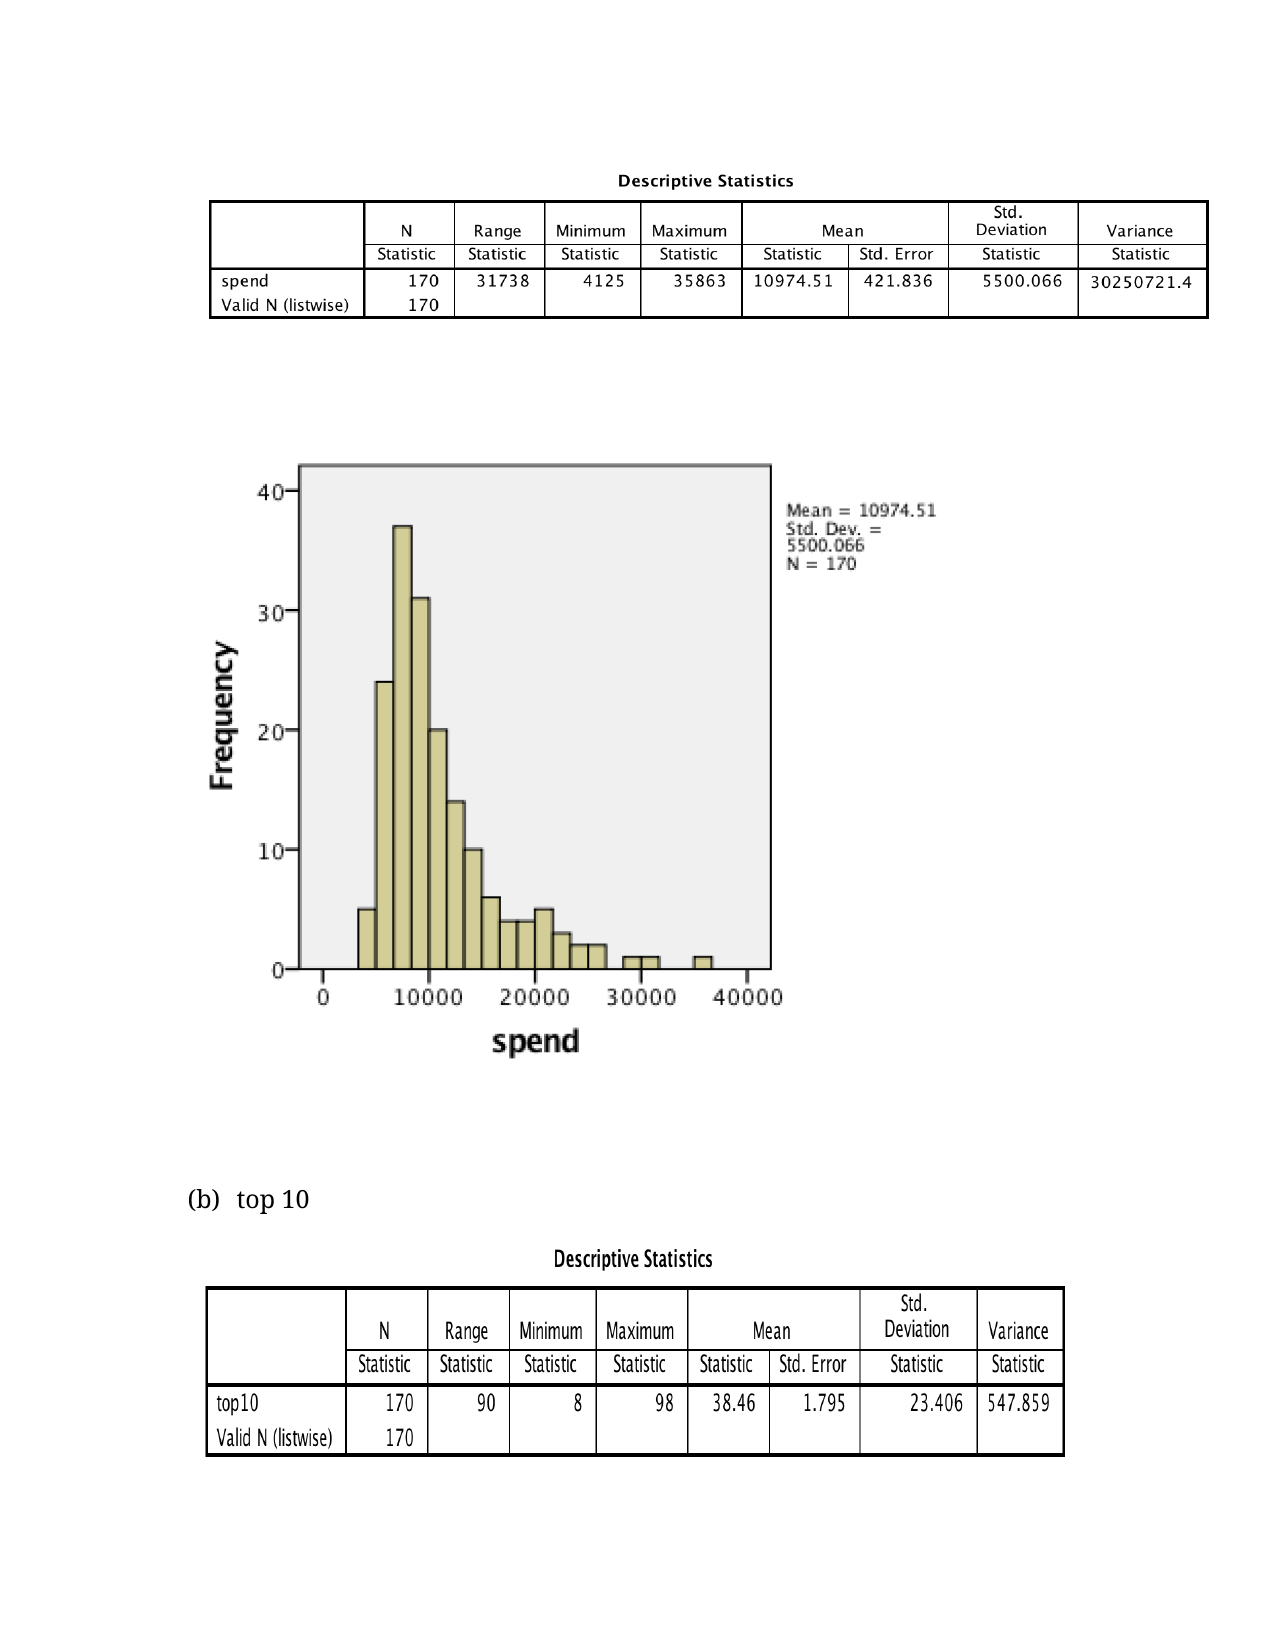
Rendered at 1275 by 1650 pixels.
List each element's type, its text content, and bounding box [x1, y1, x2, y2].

picture [187, 158, 1214, 332]
text (b) top 10 [187, 1166, 1087, 1231]
picture [187, 1231, 1088, 1490]
picture [187, 451, 973, 1081]
